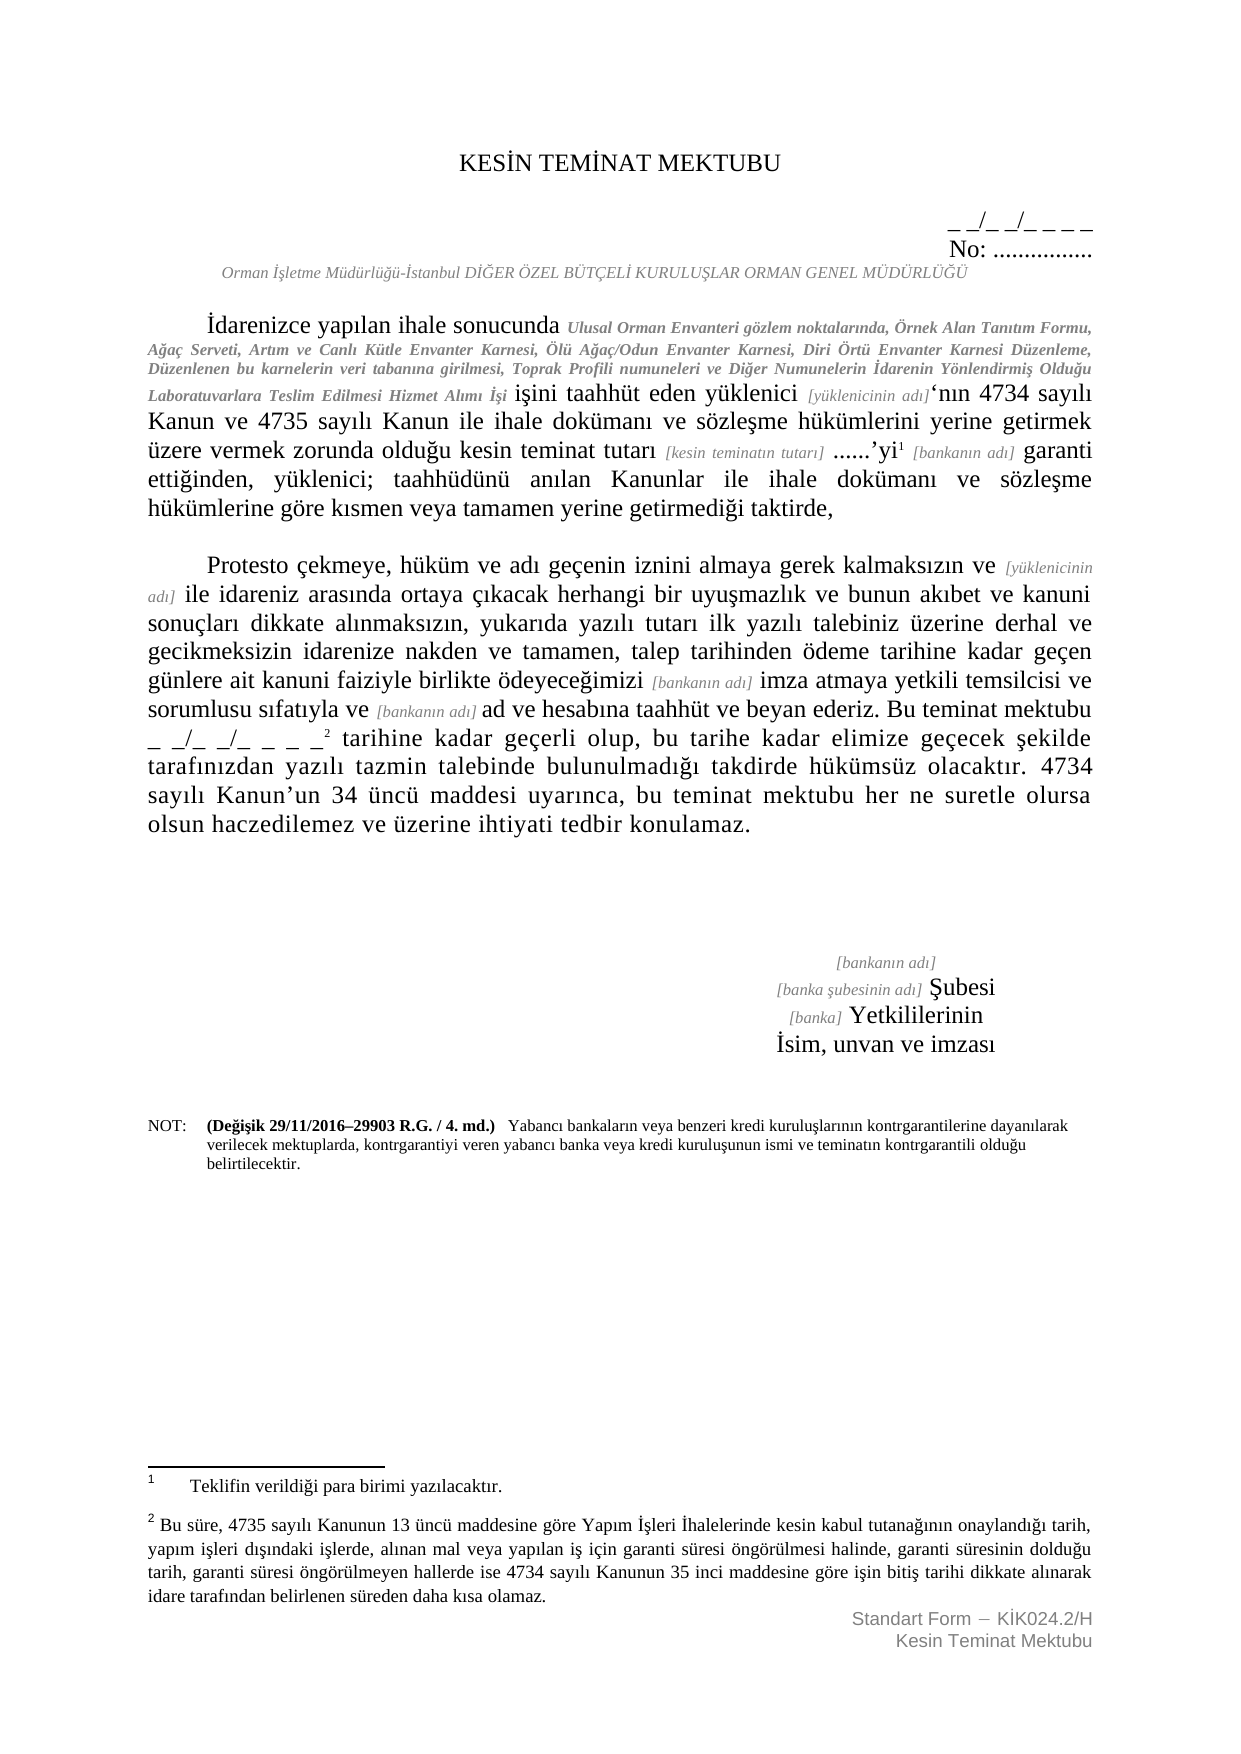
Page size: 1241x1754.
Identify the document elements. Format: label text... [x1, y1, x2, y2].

text [bankanın adı] [679, 953, 1093, 972]
text No: ................ [148, 234, 1093, 263]
text [banka] Yetkililerinin [679, 1001, 1093, 1029]
text NOT: (Değişik 29/11/2016–29903 R.G. / 4. md.) Yabancı bankaların veya benzeri kredi kuruluşlarının kontrgarantilerine dayanılarak verilecek mektuplarda, kontrgarantiyi veren yabancı banka veya kredi kuruluşunun ismi ve teminatın kontrgarantili olduğu belirtilecektir. [148, 1116, 1093, 1173]
text İdarenizce yapılan ihale sonucunda Ulusal Orman Envanteri gözlem noktalarında, Örnek Alan Tanıtım Formu, Ağaç Serveti, Artım ve Canlı Kütle Envanter Karnesi, Ölü Ağaç/Odun Envanter Karnesi, Diri Örtü Envanter Karnesi Düzenleme, Düzenlenen bu karnelerin veri tabanına girilmesi, Toprak Profili numuneleri ve Diğer Numunelerin İdarenin Yönlendirmiş Olduğu Laboratuvarlara Teslim Edilmesi Hizmet Alımı İşi işini taahhüt eden yüklenici [yüklenicinin adı]‘nın 4734 sayılı Kanun ve 4735 sayılı Kanun ile ihale dokümanı ve sözleşme hükümlerini yerine getirmek üzere vermek zorunda olduğu kesin teminat tutarı [kesin teminatın tutarı] ......’yi [bankanın adı] garanti ettiğinden, yüklenici; taahhüdünü anılan Kanunlar ile ihale dokümanı ve sözleşme hükümlerine göre kısmen veya tamamen yerine getirmediği taktirde, [148, 311, 1093, 521]
text _ _/_ _/_ _ _ _ [148, 205, 1093, 234]
text [banka şubesinin adı] Şubesi [679, 972, 1093, 1001]
subtitle KESİN TEMİNAT MEKTUBU [148, 148, 1093, 176]
text Orman İşletme Müdürlüğü-İstanbul DİĞER ÖZEL BÜTÇELİ KURULUŞLAR ORMAN GENEL MÜDÜRLÜĞÜ [148, 263, 1093, 282]
text Protesto çekmeye, hüküm ve adı geçenin iznini almaya gerek kalmaksızın ve [yüklenicinin adı] ile idareniz arasında ortaya çıkacak herhangi bir uyuşmazlık ve bunun akıbet ve kanuni sonuçları dikkate alınmaksızın, yukarıda yazılı tutarı ilk yazılı talebiniz üzerine derhal ve gecikmeksizin idarenize nakden ve tamamen, talep tarihinden ödeme tarihine kadar geçen günlere ait kanuni faiziyle birlikte ödeyeceğimizi [bankanın adı] imza atmaya yetkili temsilcisi ve sorumlusu sıfatıyla ve [bankanın adı] ad ve hesabına taahhüt ve beyan ederiz. Bu teminat mektubu _ _/_ _/_ _ _ _ tarihine kadar geçerli olup, bu tarihe kadar elimize geçecek şekilde tarafınızdan yazılı tazmin talebinde bulunulmadığı takdirde hükümsüz olacaktır. 4734 sayılı Kanun’un 34 üncü maddesi uyarınca, bu teminat mektubu her ne suretle olursa olsun haczedilemez ve üzerine ihtiyati tedbir konulamaz. [148, 550, 1093, 838]
text İsim, unvan ve imzası [679, 1029, 1093, 1058]
